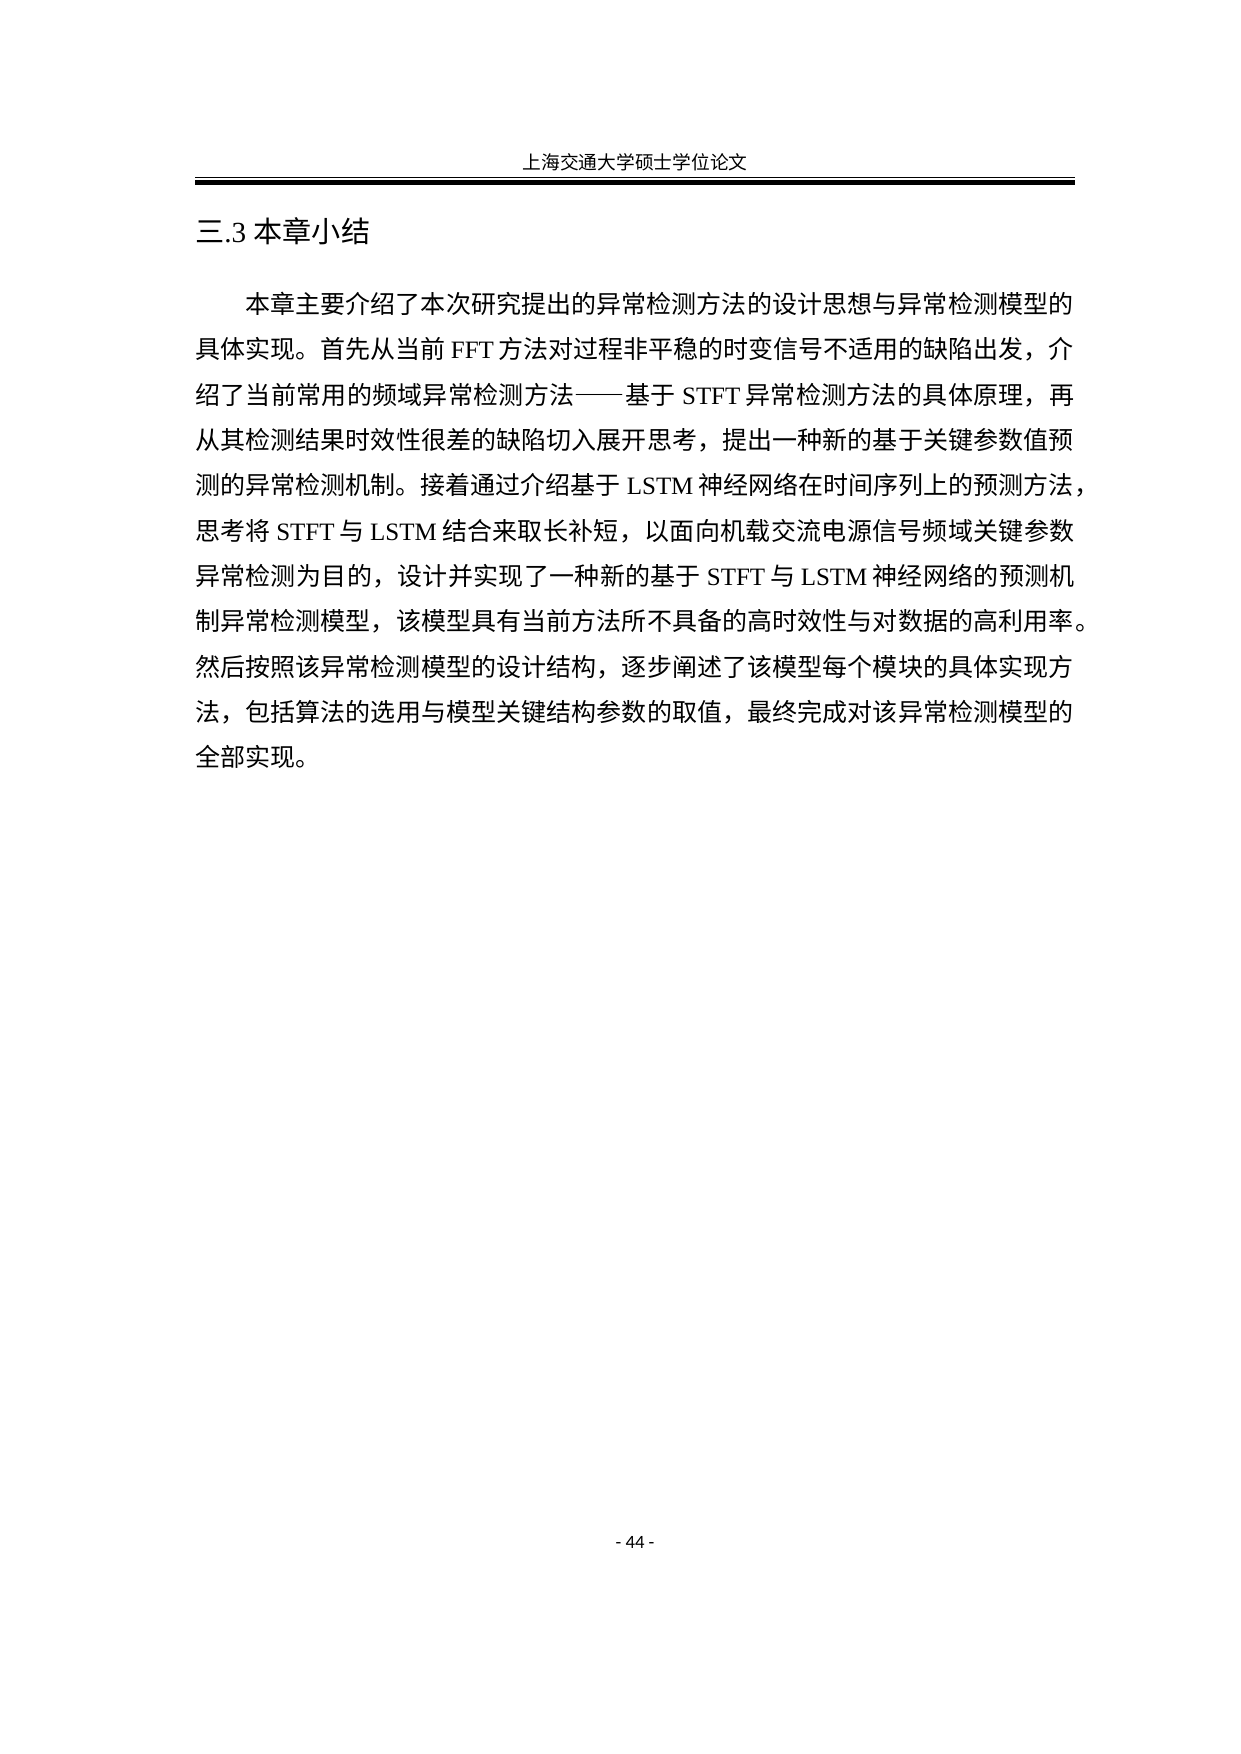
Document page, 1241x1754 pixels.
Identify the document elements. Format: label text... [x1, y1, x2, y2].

text 本章主要介绍了本次研究提出的异常检测方法的设计思想与异常检测模型的具体实现。首先从当前FFT方法对过程非平稳的时变信号不适用的缺陷出发，介绍了当前常用的频域异常检测方法——基于STFT异常检测方法的具体原理，再从其检测结果时效性很差的缺陷切入展开思考，提出一种新的基于关键参数值预测的异常检测机制。接着通过介绍基于LSTM神经网络在时间序列上的预测方法，思考将STFT与LSTM结合来取长补短，以面向机载交流电源信号频域关键参数异常检测为目的，设计并实现了一种新的基于STFT与LSTM神经网络的预测机制异常检测模型，该模型具有当前方法所不具备的高时效性与对数据的高利用率。然后按照该异常检测模型的设计结构，逐步阐述了该模型每个模块的具体实现方法，包括算法的选用与模型关键结构参数的取值，最终完成对该异常检测模型的全部实现。 [195, 284, 1075, 774]
subtitle 本章小结 [195, 209, 1075, 251]
